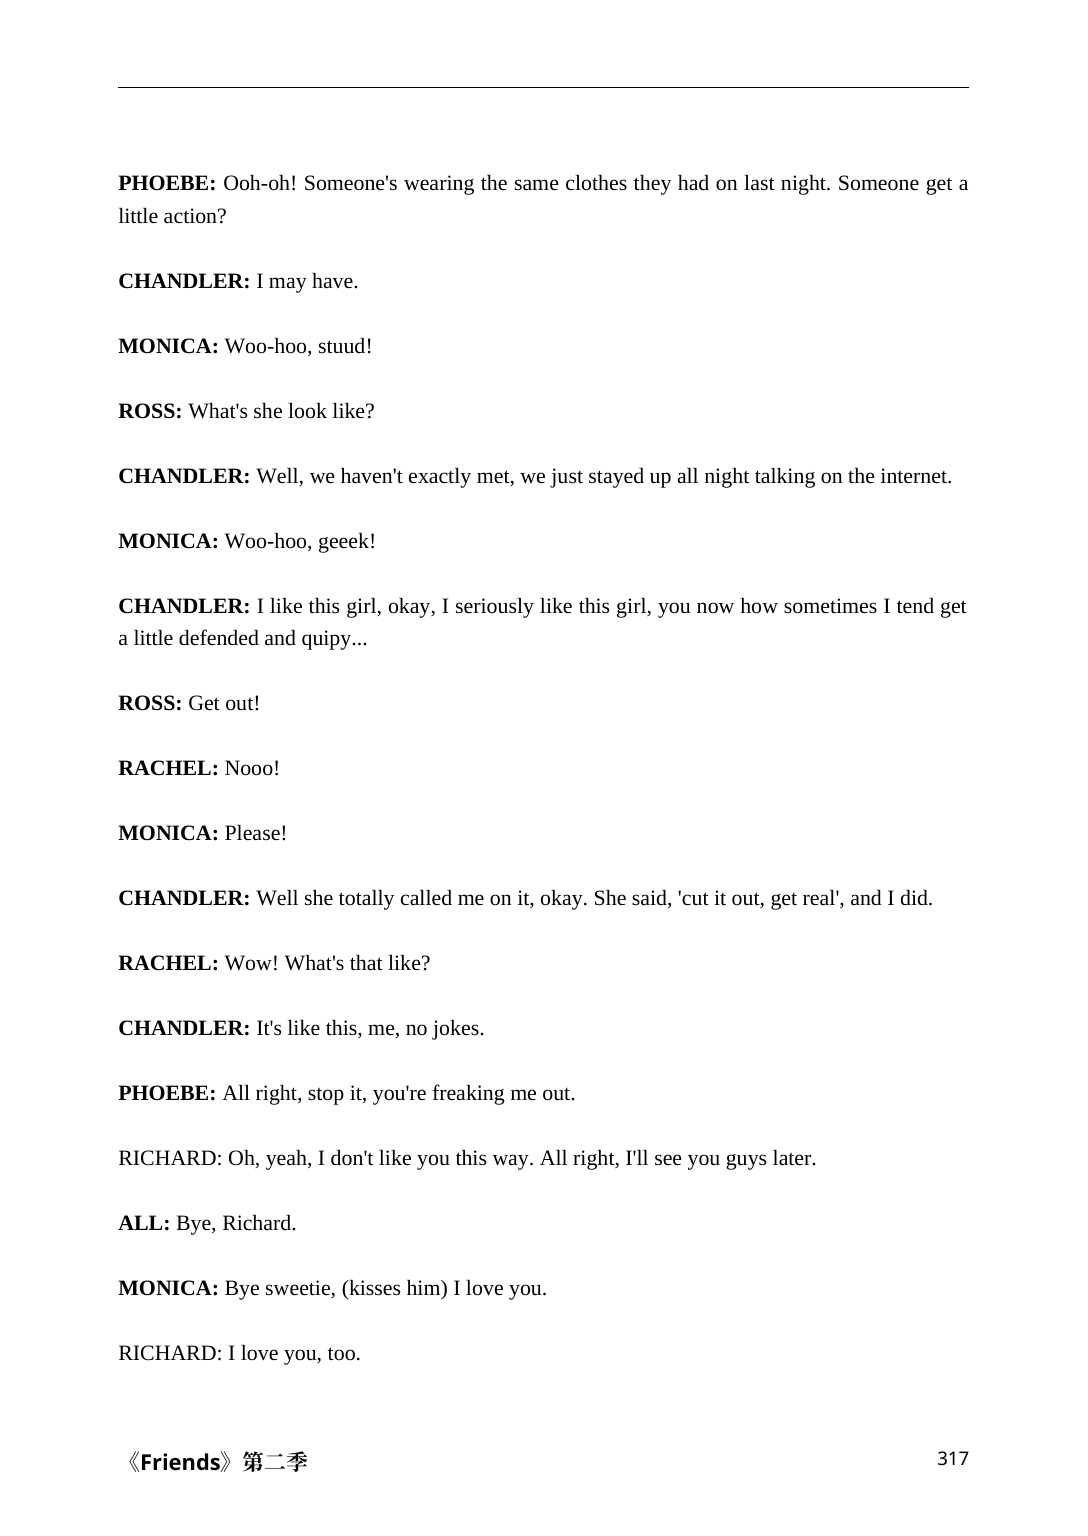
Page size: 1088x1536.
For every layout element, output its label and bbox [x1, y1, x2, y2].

text [118, 134, 969, 1369]
